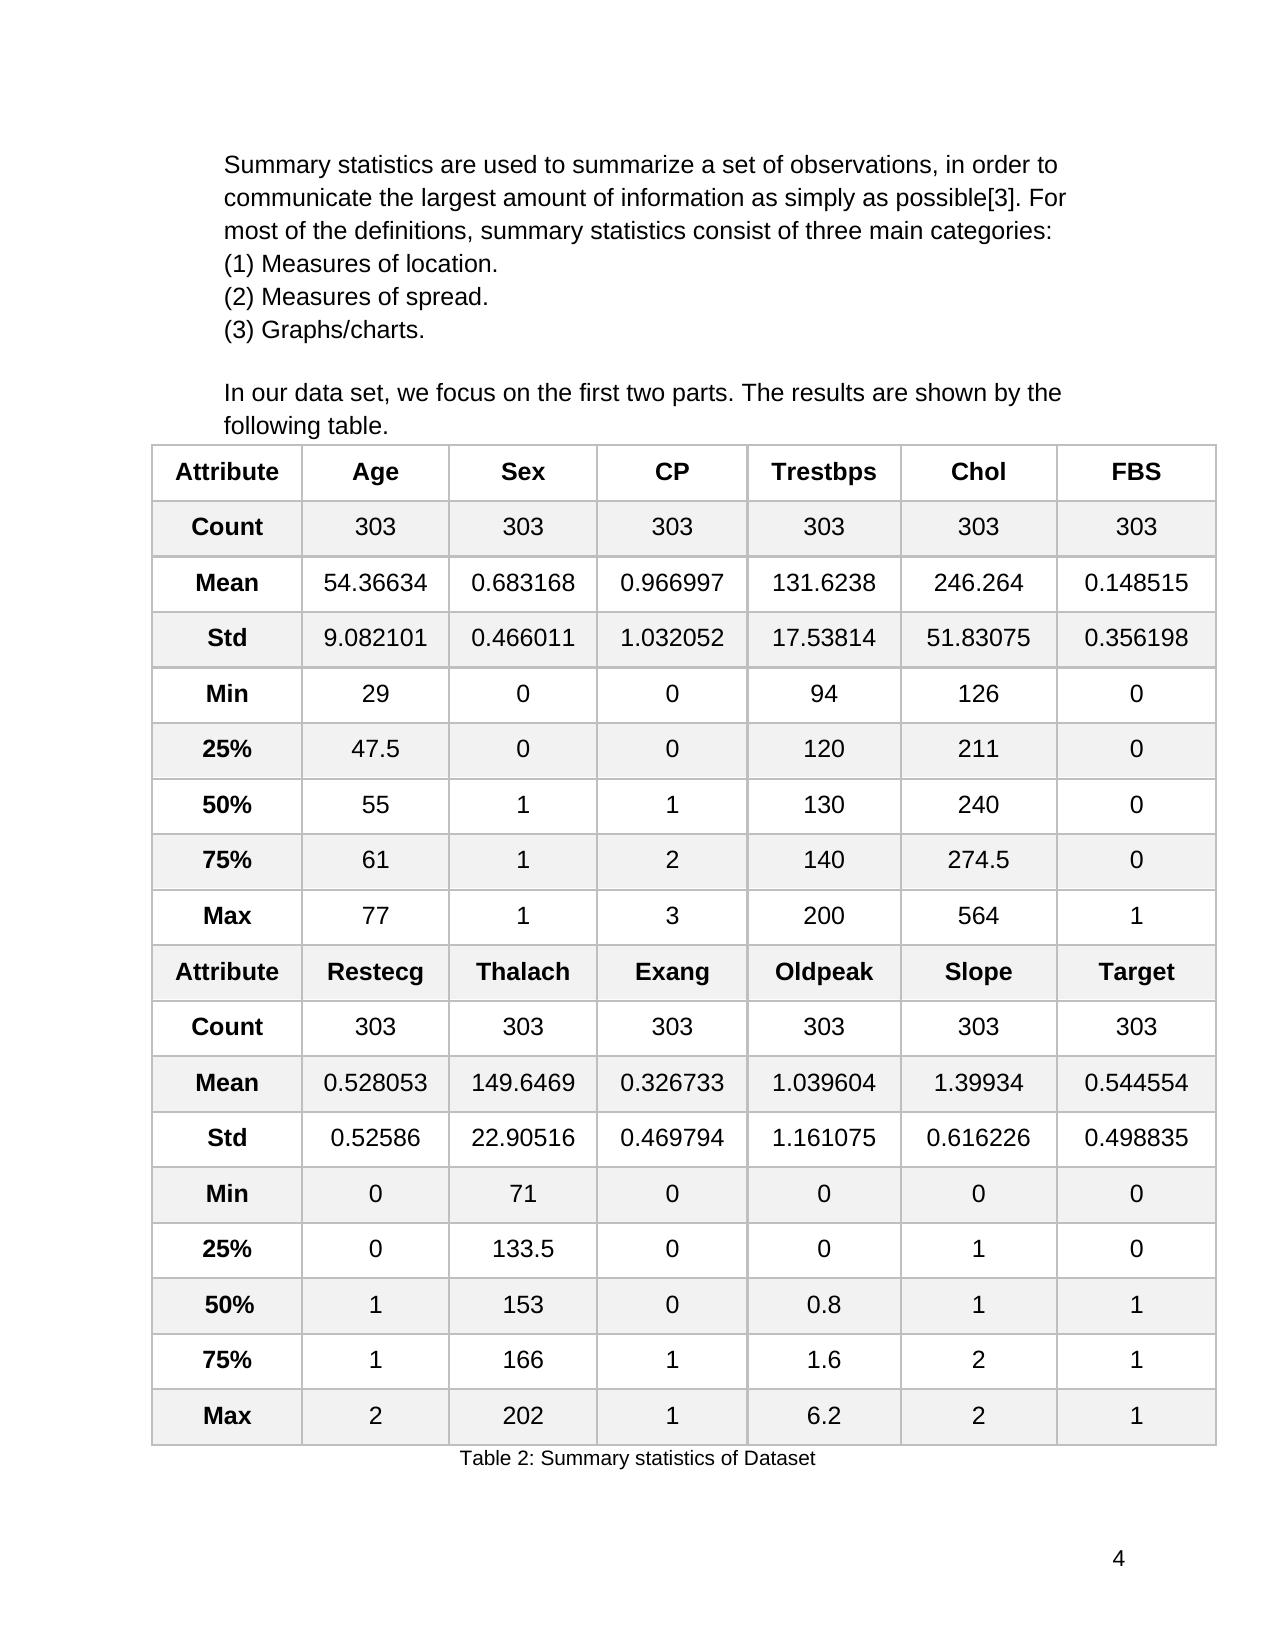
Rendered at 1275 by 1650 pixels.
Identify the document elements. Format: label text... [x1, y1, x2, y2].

table_cell 120 [749, 724, 900, 777]
table_cell 303 [1058, 1002, 1215, 1055]
table_cell 1 [303, 1335, 448, 1388]
text In our data set, we focus on the first two parts. The results are shown by the following table. [224, 378, 1125, 440]
text (2) Measures of spread. [224, 282, 1125, 311]
table_cell 51.83075 [902, 613, 1056, 666]
table_cell 0.498835 [1058, 1113, 1215, 1166]
table_cell 1 [450, 891, 596, 944]
table_cell Std [153, 613, 301, 666]
table_cell 1 [598, 1390, 746, 1444]
table_cell 130 [749, 780, 900, 833]
table_cell 0 [450, 724, 596, 777]
table_cell 0 [598, 1279, 746, 1333]
table_cell 0 [749, 1224, 900, 1277]
table_cell 0.469794 [598, 1113, 746, 1166]
table_cell 200 [749, 891, 900, 944]
table_cell 303 [303, 502, 448, 555]
table_cell Count [153, 502, 301, 555]
table_cell 0 [303, 1224, 448, 1277]
table_cell 0.966997 [598, 558, 746, 611]
table_cell 1 [450, 835, 596, 888]
table_cell 211 [902, 724, 1056, 777]
table_cell 303 [450, 1002, 596, 1055]
table_cell 0.544554 [1058, 1057, 1215, 1111]
table_cell 61 [303, 835, 448, 888]
table_cell 25% [153, 724, 301, 777]
table_cell 149.6469 [450, 1057, 596, 1111]
table_cell 126 [902, 669, 1056, 722]
table_cell 0 [902, 1168, 1056, 1222]
table_cell 9.082101 [303, 613, 448, 666]
text Table 2: Summary statistics of Dataset [150, 1446, 1125, 1470]
text Summary statistics are used to summarize a set of observations, in order to communicate the largest amount of information as simply as possible[3]. For most of the definitions, summary statistics consist of three main categories: [224, 150, 1125, 245]
table_cell 0.148515 [1058, 558, 1215, 611]
table_header Trestbps [749, 446, 900, 500]
table_cell 0 [1058, 780, 1215, 833]
table_cell 0.466011 [450, 613, 596, 666]
table_cell 0.528053 [303, 1057, 448, 1111]
table_cell 1 [902, 1279, 1056, 1333]
table_cell Std [153, 1113, 301, 1166]
table_cell 50% [153, 1279, 301, 1333]
table_cell 166 [450, 1335, 596, 1388]
table_cell 54.36634 [303, 558, 448, 611]
table_cell 1.39934 [902, 1057, 1056, 1111]
table_cell Restecg [303, 946, 448, 999]
table_cell 202 [450, 1390, 596, 1444]
table_cell 1 [902, 1224, 1056, 1277]
table_header Sex [450, 446, 596, 500]
table_cell 0 [1058, 1224, 1215, 1277]
table_cell 0.616226 [902, 1113, 1056, 1166]
table_cell 29 [303, 669, 448, 722]
table_cell 47.5 [303, 724, 448, 777]
table_cell 0 [450, 669, 596, 722]
table_cell 303 [598, 502, 746, 555]
table_cell 2 [902, 1390, 1056, 1444]
table_cell 77 [303, 891, 448, 944]
table_cell Attribute [153, 946, 301, 999]
table_cell 0.326733 [598, 1057, 746, 1111]
table_cell Slope [902, 946, 1056, 999]
table_cell 1 [1058, 1279, 1215, 1333]
table_cell 153 [450, 1279, 596, 1333]
table_cell 55 [303, 780, 448, 833]
table_cell 1 [1058, 1390, 1215, 1444]
table_cell 0 [598, 724, 746, 777]
text (3) Graphs/charts. [224, 315, 1125, 344]
table_header FBS [1058, 446, 1215, 500]
table_cell 1.032052 [598, 613, 746, 666]
table_cell 17.53814 [749, 613, 900, 666]
table_cell 303 [902, 502, 1056, 555]
table_cell 1 [303, 1279, 448, 1333]
table_cell Max [153, 891, 301, 944]
table_cell 50% [153, 780, 301, 833]
table_cell 0 [598, 1168, 746, 1222]
table_cell 0.356198 [1058, 613, 1215, 666]
table_cell Count [153, 1002, 301, 1055]
table_cell 0 [1058, 835, 1215, 888]
table_cell 303 [1058, 502, 1215, 555]
table_cell Mean [153, 1057, 301, 1111]
table_cell 22.90516 [450, 1113, 596, 1166]
table_cell 0 [749, 1168, 900, 1222]
table_cell 0 [598, 1224, 746, 1277]
table_cell 303 [749, 1002, 900, 1055]
table_cell 303 [902, 1002, 1056, 1055]
table_cell 75% [153, 1335, 301, 1388]
table_cell 303 [450, 502, 596, 555]
table_cell 303 [749, 502, 900, 555]
table_cell 1 [450, 780, 596, 833]
table_cell 1.6 [749, 1335, 900, 1388]
table_cell 2 [902, 1335, 1056, 1388]
table_cell 1 [598, 1335, 746, 1388]
table_cell 25% [153, 1224, 301, 1277]
table_cell Target [1058, 946, 1215, 999]
table_cell 0.683168 [450, 558, 596, 611]
text (1) Measures of location. [224, 249, 1125, 278]
table_cell Oldpeak [749, 946, 900, 999]
table_cell 1.161075 [749, 1113, 900, 1166]
table_cell 1 [1058, 891, 1215, 944]
table_cell Max [153, 1390, 301, 1444]
table_cell 246.264 [902, 558, 1056, 611]
table_cell 303 [598, 1002, 746, 1055]
table_header Age [303, 446, 448, 500]
table_cell 0 [303, 1168, 448, 1222]
table_cell 71 [450, 1168, 596, 1222]
table_header Chol [902, 446, 1056, 500]
table_cell 6.2 [749, 1390, 900, 1444]
table_cell 0.52586 [303, 1113, 448, 1166]
table_cell 2 [598, 835, 746, 888]
table_cell 564 [902, 891, 1056, 944]
table_cell Thalach [450, 946, 596, 999]
table_header CP [598, 446, 746, 500]
table_cell Mean [153, 558, 301, 611]
table_cell 133.5 [450, 1224, 596, 1277]
table_cell Min [153, 1168, 301, 1222]
table_cell 0.8 [749, 1279, 900, 1333]
table_cell 1.039604 [749, 1057, 900, 1111]
table_header Attribute [153, 446, 301, 500]
table_cell 1 [1058, 1335, 1215, 1388]
table_cell 75% [153, 835, 301, 888]
table_cell Exang [598, 946, 746, 999]
table_cell 1 [598, 780, 746, 833]
table_cell 3 [598, 891, 746, 944]
table_cell 274.5 [902, 835, 1056, 888]
table_cell Min [153, 669, 301, 722]
table_cell 240 [902, 780, 1056, 833]
table_cell 2 [303, 1390, 448, 1444]
table_cell 0 [1058, 1168, 1215, 1222]
table_cell 140 [749, 835, 900, 888]
table_cell 303 [303, 1002, 448, 1055]
table_cell 94 [749, 669, 900, 722]
table_cell 0 [1058, 724, 1215, 777]
table_cell 0 [598, 669, 746, 722]
table_cell 0 [1058, 669, 1215, 722]
table_cell 131.6238 [749, 558, 900, 611]
